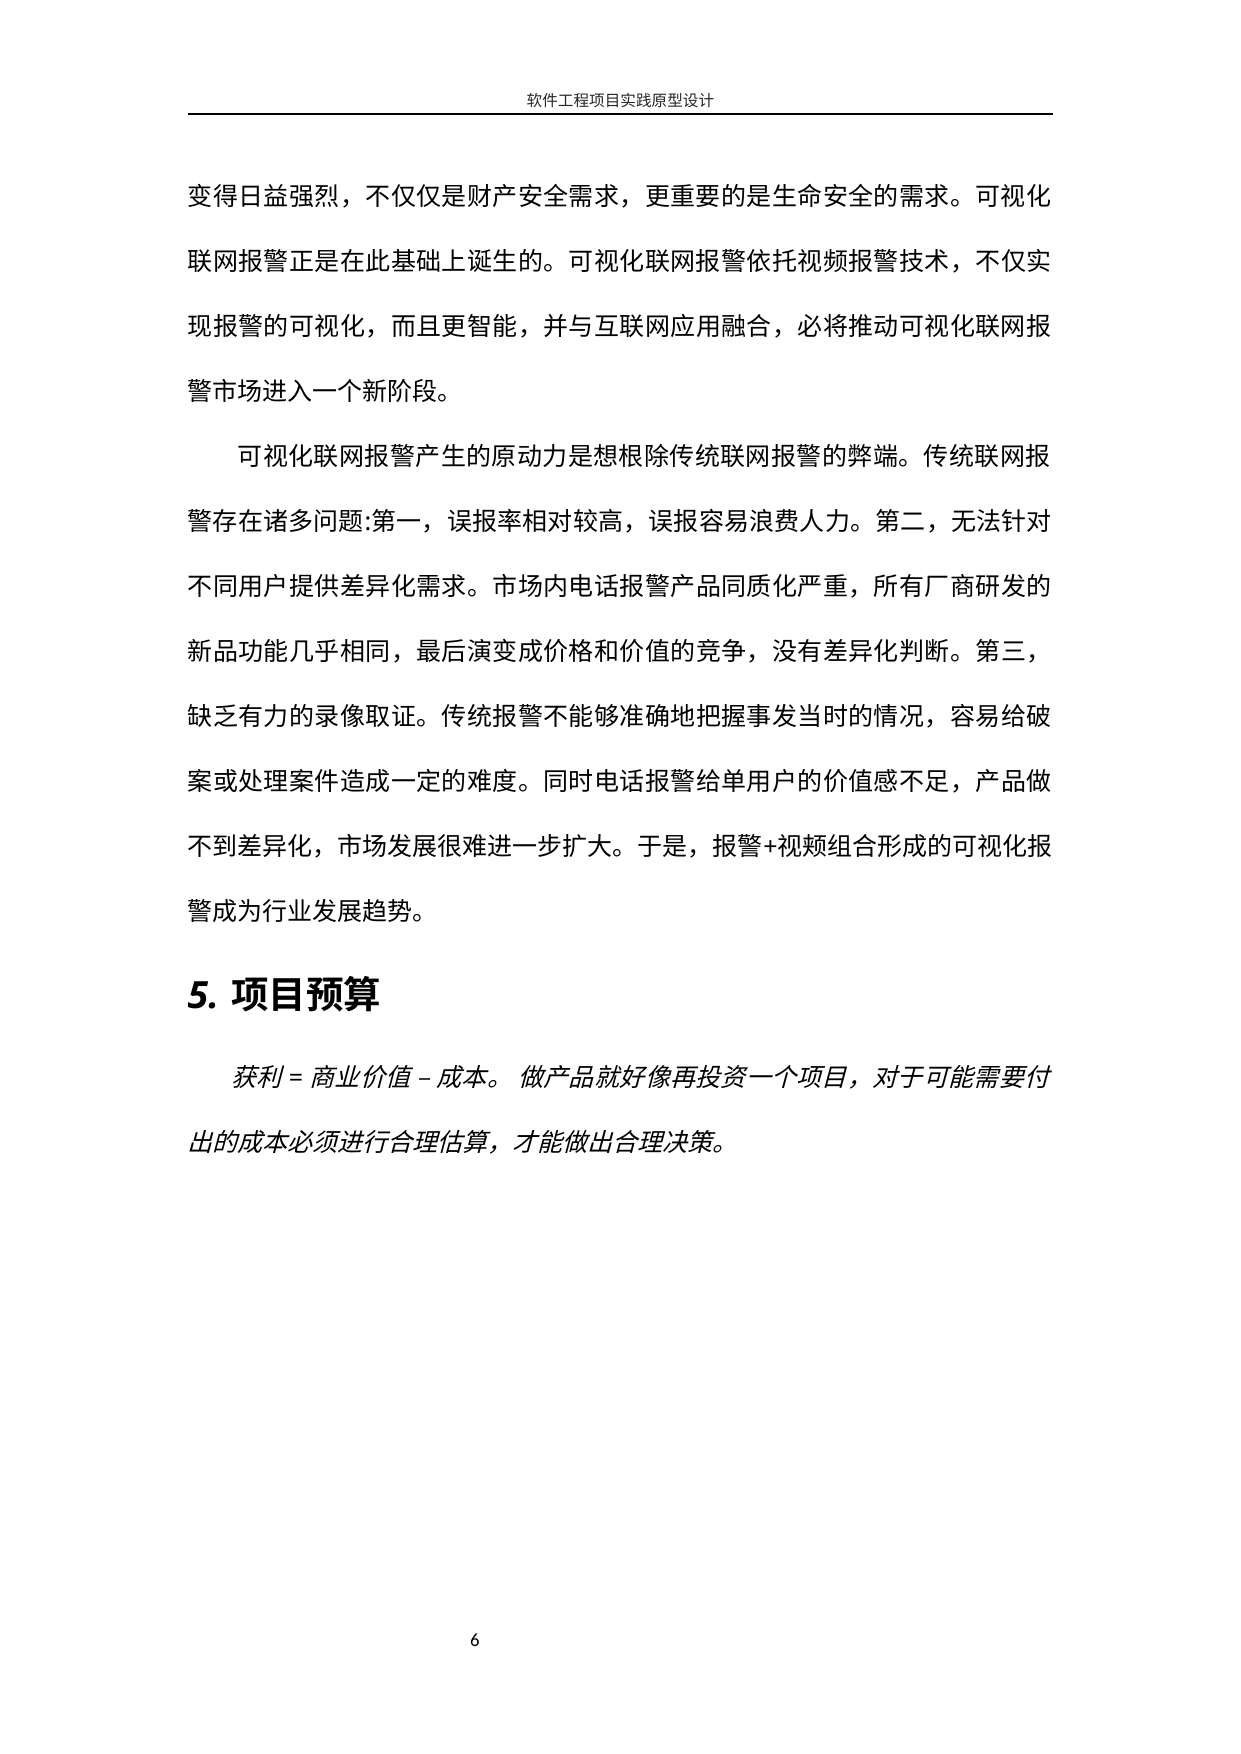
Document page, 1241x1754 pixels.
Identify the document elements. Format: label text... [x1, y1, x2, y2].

text 获利 = 商业价值 – 成本。 做产品就好像再投资一个项目，对于可能需要付出的成本必须进行合理估算，才能做出合理决策。 [187, 1043, 1053, 1173]
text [187, 162, 1053, 422]
text 可视化联网报警产生的原动力是想根除传统联网报警的弊端。传统联网报警存在诸多问题:第一，误报率相对较高，误报容易浪费人力。第二，无法针对不同用户提供差异化需求。市场内电话报警产品同质化严重，所有厂商研发的新品功能几乎相同，最后演变成价格和价值的竞争，没有差异化判断。第三，缺乏有力的录像取证。传统报警不能够准确地把握事发当时的情况，容易给破案或处理案件造成一定的难度。同时电话报警给单用户的价值感不足，产品做不到差异化，市场发展很难进一步扩大。于是，报警+视颊组合形成的可视化报警成为行业发展趋势。 [187, 422, 1053, 942]
subtitle 项目预算 [187, 960, 1053, 1025]
